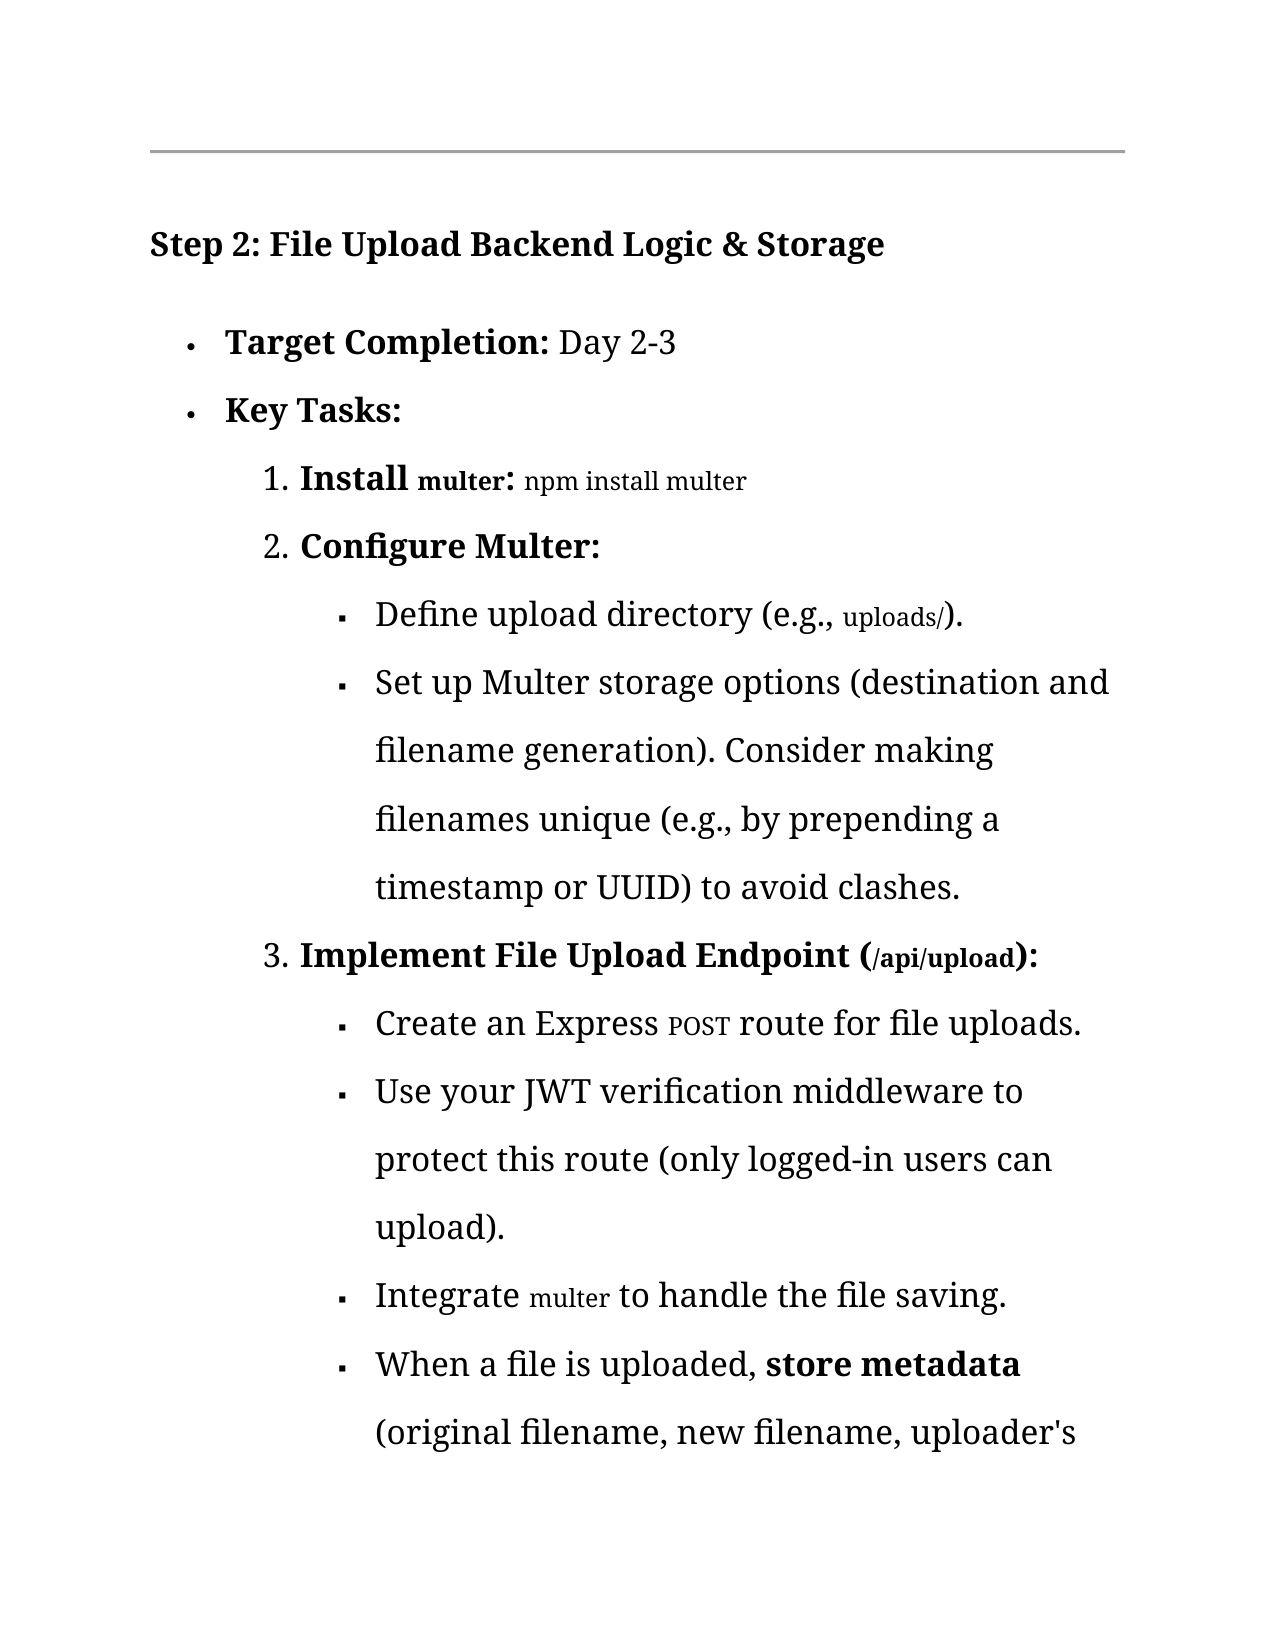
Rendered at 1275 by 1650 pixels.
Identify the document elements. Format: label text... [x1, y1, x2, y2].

list Implement File Upload Endpoint (/api/upload): [262, 932, 1125, 977]
list Use your JWT verification middleware to protect this route (only logged-in users can upload). [337, 1068, 1125, 1249]
list Key Tasks: [187, 387, 1125, 432]
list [337, 1340, 1125, 1454]
text Step 2: File Upload Backend Logic & Storage [150, 221, 1125, 267]
list Set up Multer storage options (destination and filename generation). Consider making filenames unique (e.g., by prepending a timestamp or UUID) to avoid clashes. [337, 659, 1125, 909]
list Integrate multer to handle the file saving. [337, 1272, 1125, 1318]
list Configure Multer: [262, 523, 1125, 568]
list Create an Express POST route for file uploads. [337, 1000, 1125, 1045]
list Target Completion: Day 2-3 [187, 318, 1125, 364]
list Define upload directory (e.g., uploads/). [337, 591, 1125, 636]
list Install multer: npm install multer [262, 455, 1125, 500]
